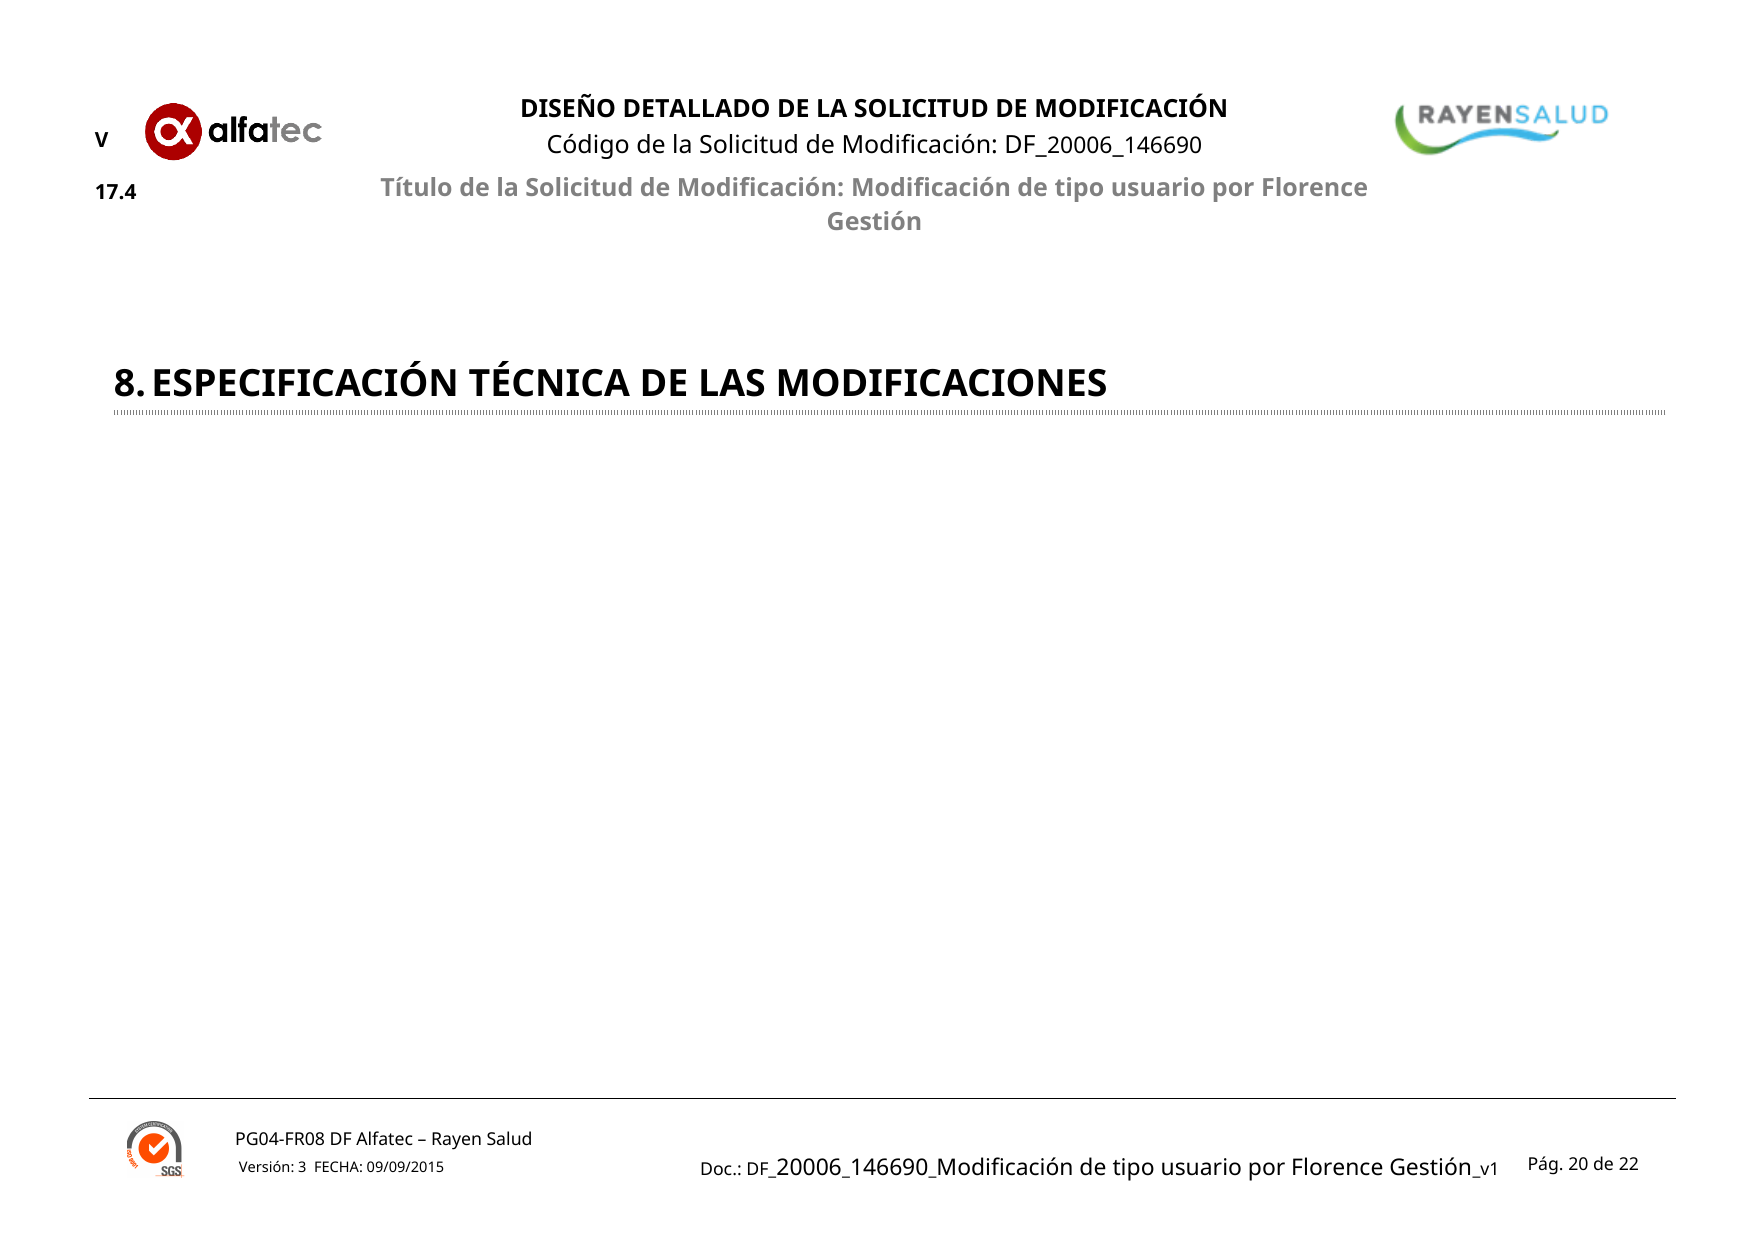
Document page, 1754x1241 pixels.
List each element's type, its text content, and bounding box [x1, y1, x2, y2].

picture [1385, 90, 1617, 165]
picture [128, 89, 340, 177]
picture [127, 1121, 185, 1178]
subtitle ESPECIFICACIÓN TÉCNICA DE LAS MODIFICACIONES [114, 357, 1665, 414]
